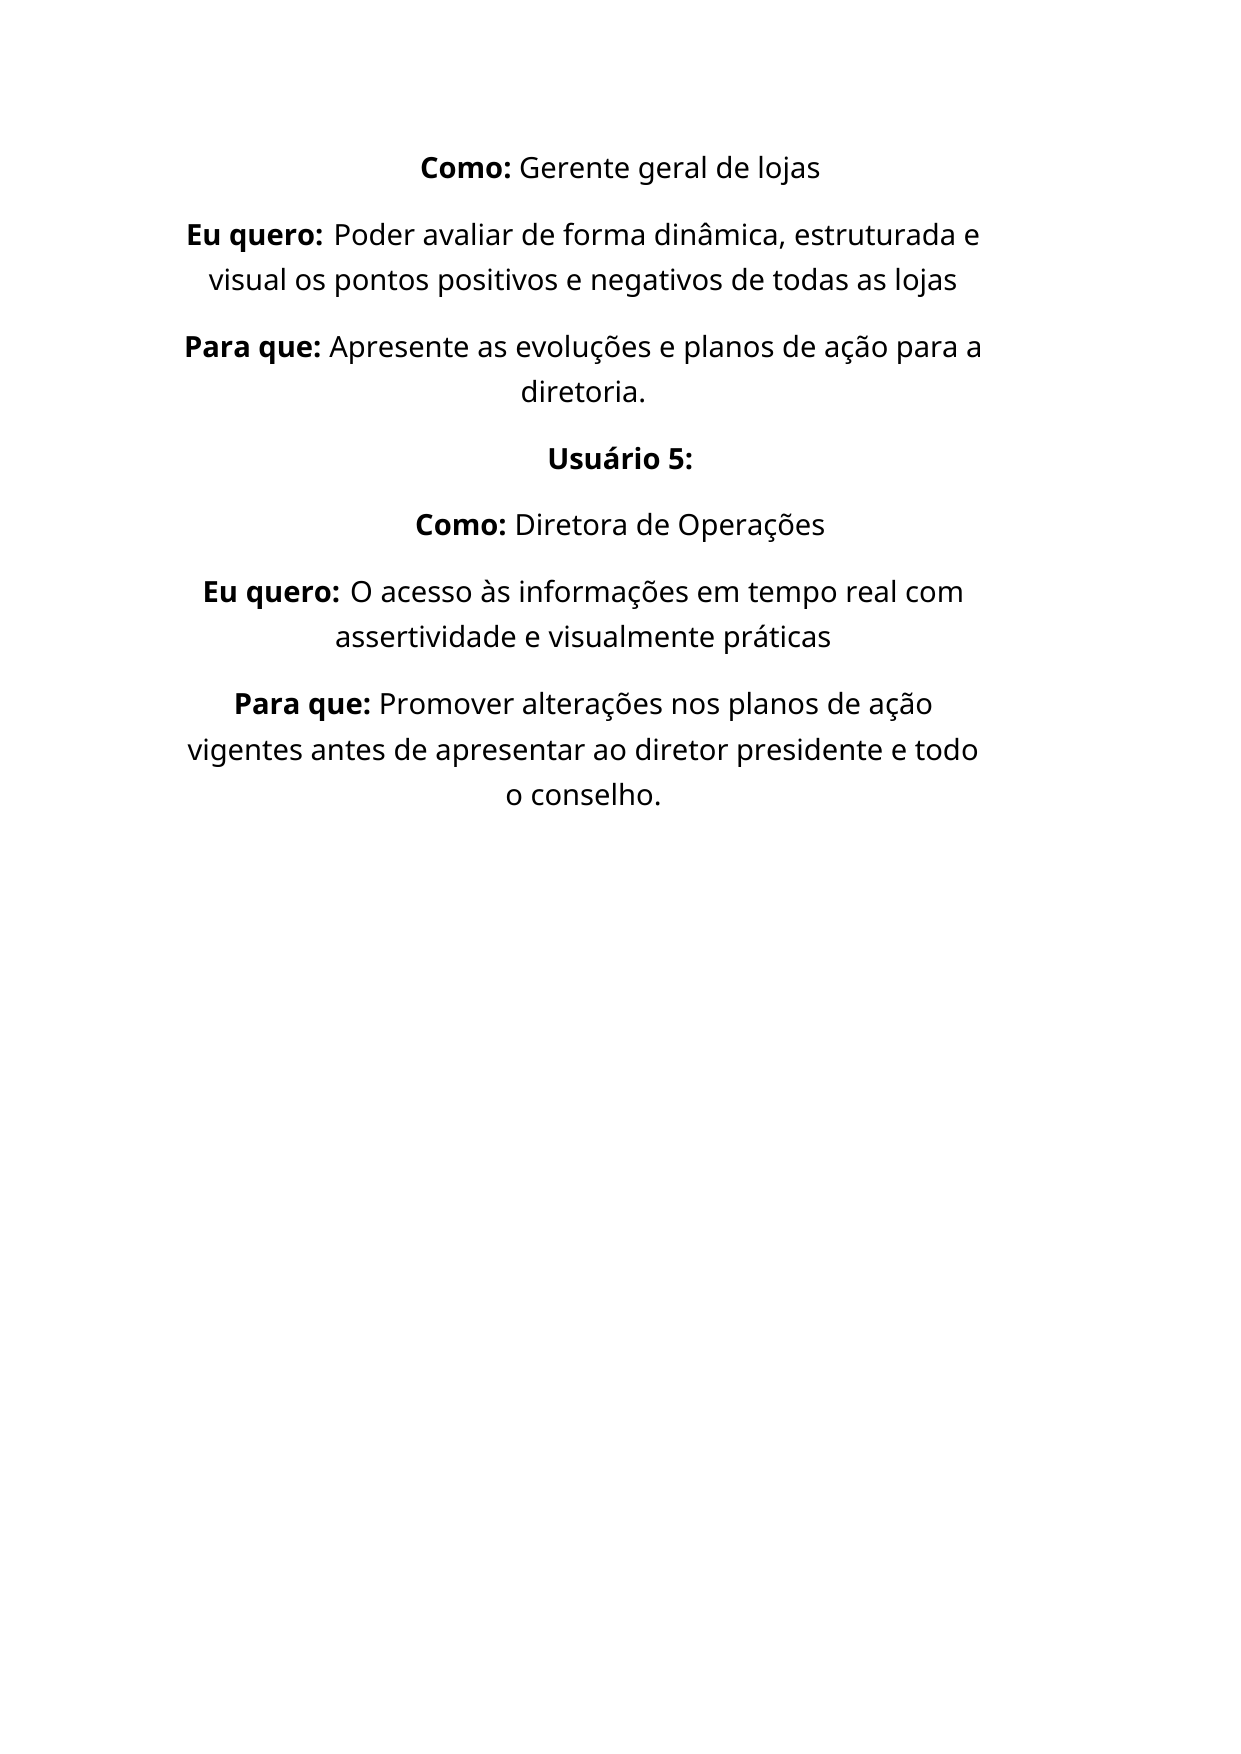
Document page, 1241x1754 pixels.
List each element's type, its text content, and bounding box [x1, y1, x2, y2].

text Eu quero: O acesso às informações em tempo real com assertividade e visualmente práticas [177, 571, 989, 656]
text Como: Diretora de Operações [177, 505, 1063, 544]
text Usuário 5: [177, 438, 1063, 478]
text Eu quero: Poder avaliar de forma dinâmica, estruturada e visual os pontos positivos e negativos de todas as lojas [177, 214, 989, 299]
text Para que: Promover alterações nos planos de ação vigentes antes de apresentar ao diretor presidente e todo o conselho. [177, 683, 989, 814]
text Para que: Apresente as evoluções e planos de ação para a diretoria. [177, 326, 989, 411]
text Como: Gerente geral de lojas [177, 148, 1063, 187]
